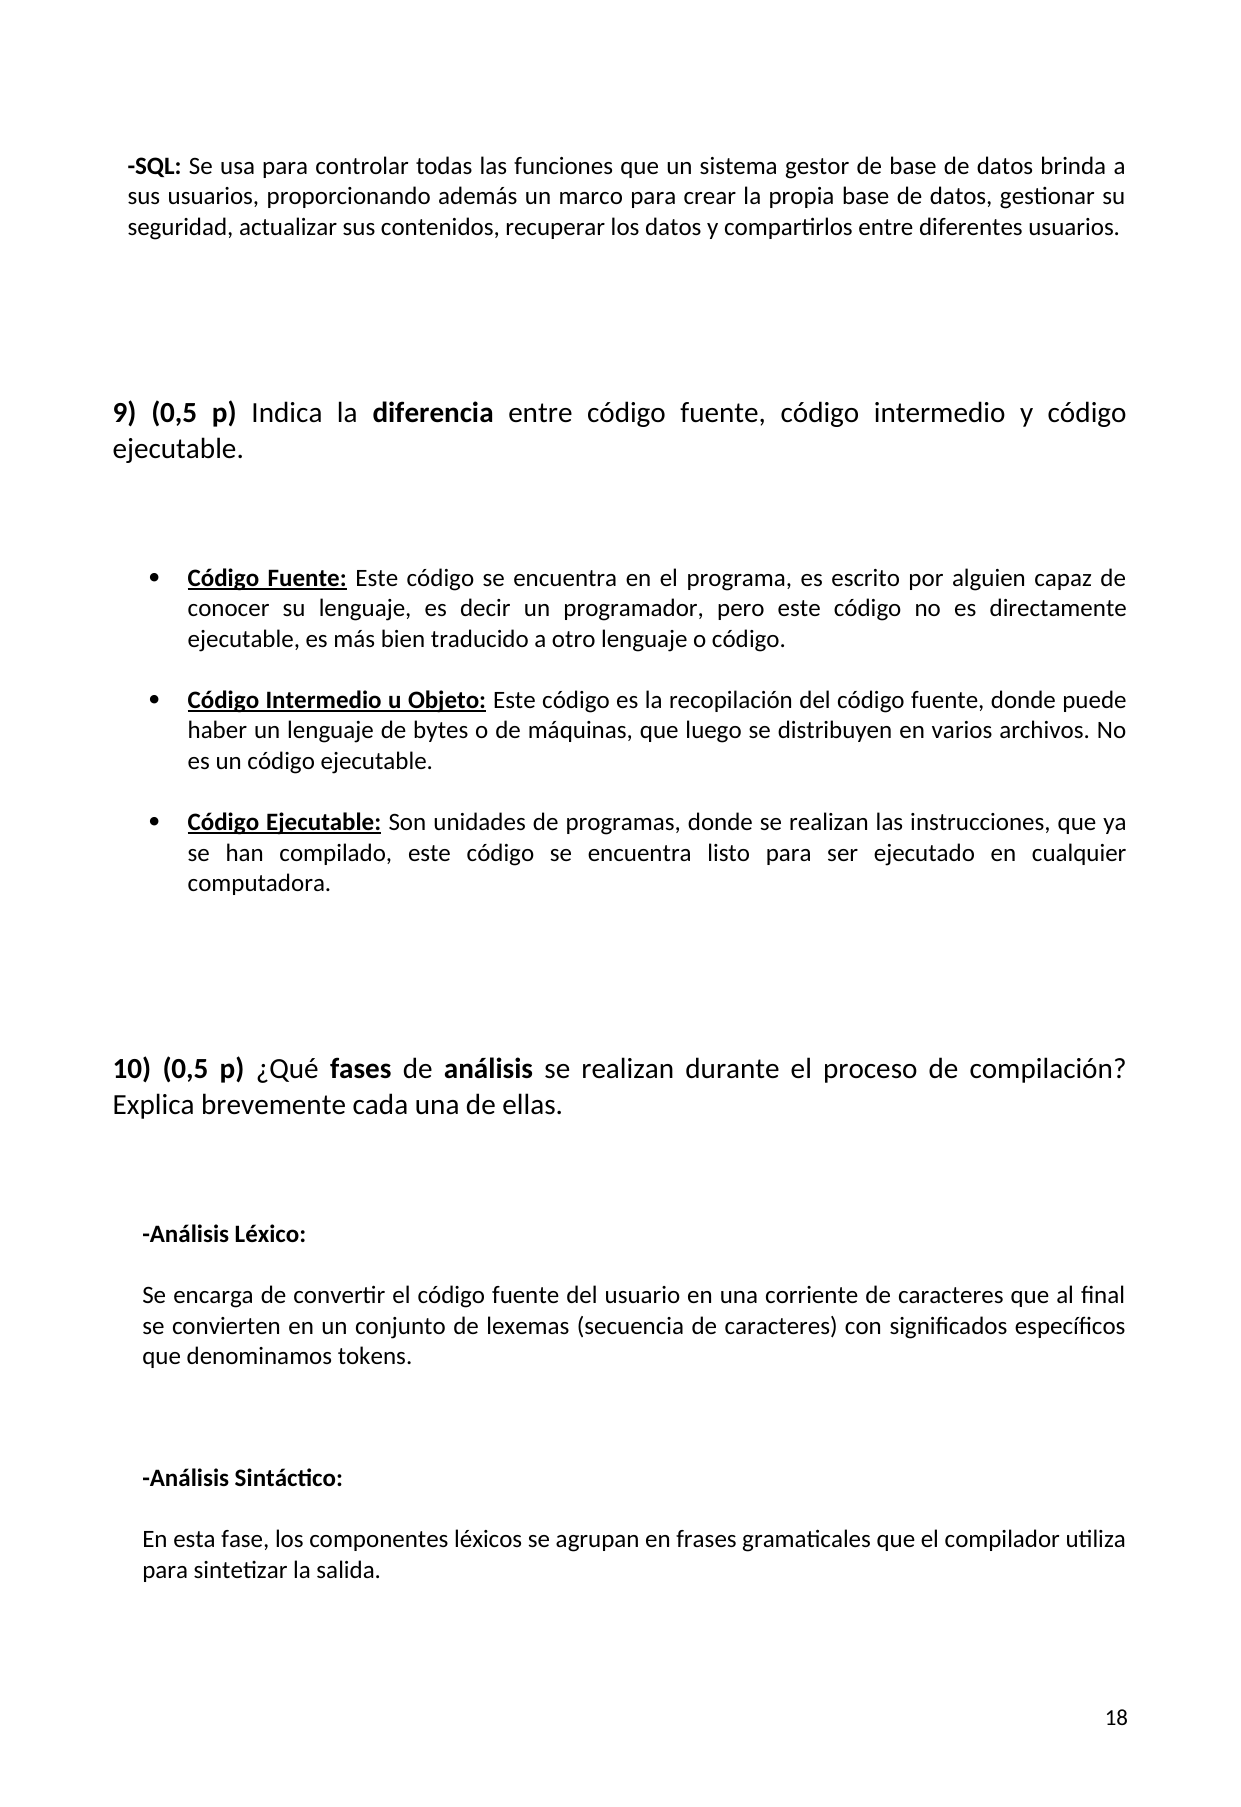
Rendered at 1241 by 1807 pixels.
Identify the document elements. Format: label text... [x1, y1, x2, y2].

list Código Ejecutable: Son unidades de programas, donde se realizan las instrucciones, que ya se han compilado, este código se encuentra listo para ser ejecutado en cualquier computadora. [150, 806, 1128, 898]
text 9) (0,5 p) Indica la diferencia entre código fuente, código intermedio y código ejecutable. [112, 394, 1128, 465]
text -SQL: Se usa para controlar todas las funciones que un sistema gestor de base de datos brinda a sus usuarios, proporcionando además un marco para crear la propia base de datos, gestionar su seguridad, actualizar sus contenidos, recuperar los datos y compartirlos entre diferentes usuarios. [127, 150, 1128, 242]
text 10) (0,5 p) ¿Qué fases de análisis se realizan durante el proceso de compilación? Explica brevemente cada una de ellas. [112, 1050, 1128, 1122]
text Se encarga de convertir el código fuente del usuario en una corriente de caracteres que al final se convierten en un conjunto de lexemas (secuencia de caracteres) con significados específicos que denominamos tokens. [142, 1279, 1128, 1371]
text -Análisis Léxico: [142, 1218, 1128, 1249]
text -Análisis Sintáctico: [142, 1462, 1128, 1493]
list Código Intermedio u Objeto: Este código es la recopilación del código fuente, donde puede haber un lenguaje de bytes o de máquinas, que luego se distribuyen en varios archivos. No es un código ejecutable. [150, 684, 1128, 776]
text En esta fase, los componentes léxicos se agrupan en frases gramaticales que el compilador utiliza para sintetizar la salida. [142, 1523, 1128, 1584]
list Código Fuente: Este código se encuentra en el programa, es escrito por alguien capaz de conocer su lenguaje, es decir un programador, pero este código no es directamente ejecutable, es más bien traducido a otro lenguaje o código. [150, 562, 1128, 654]
